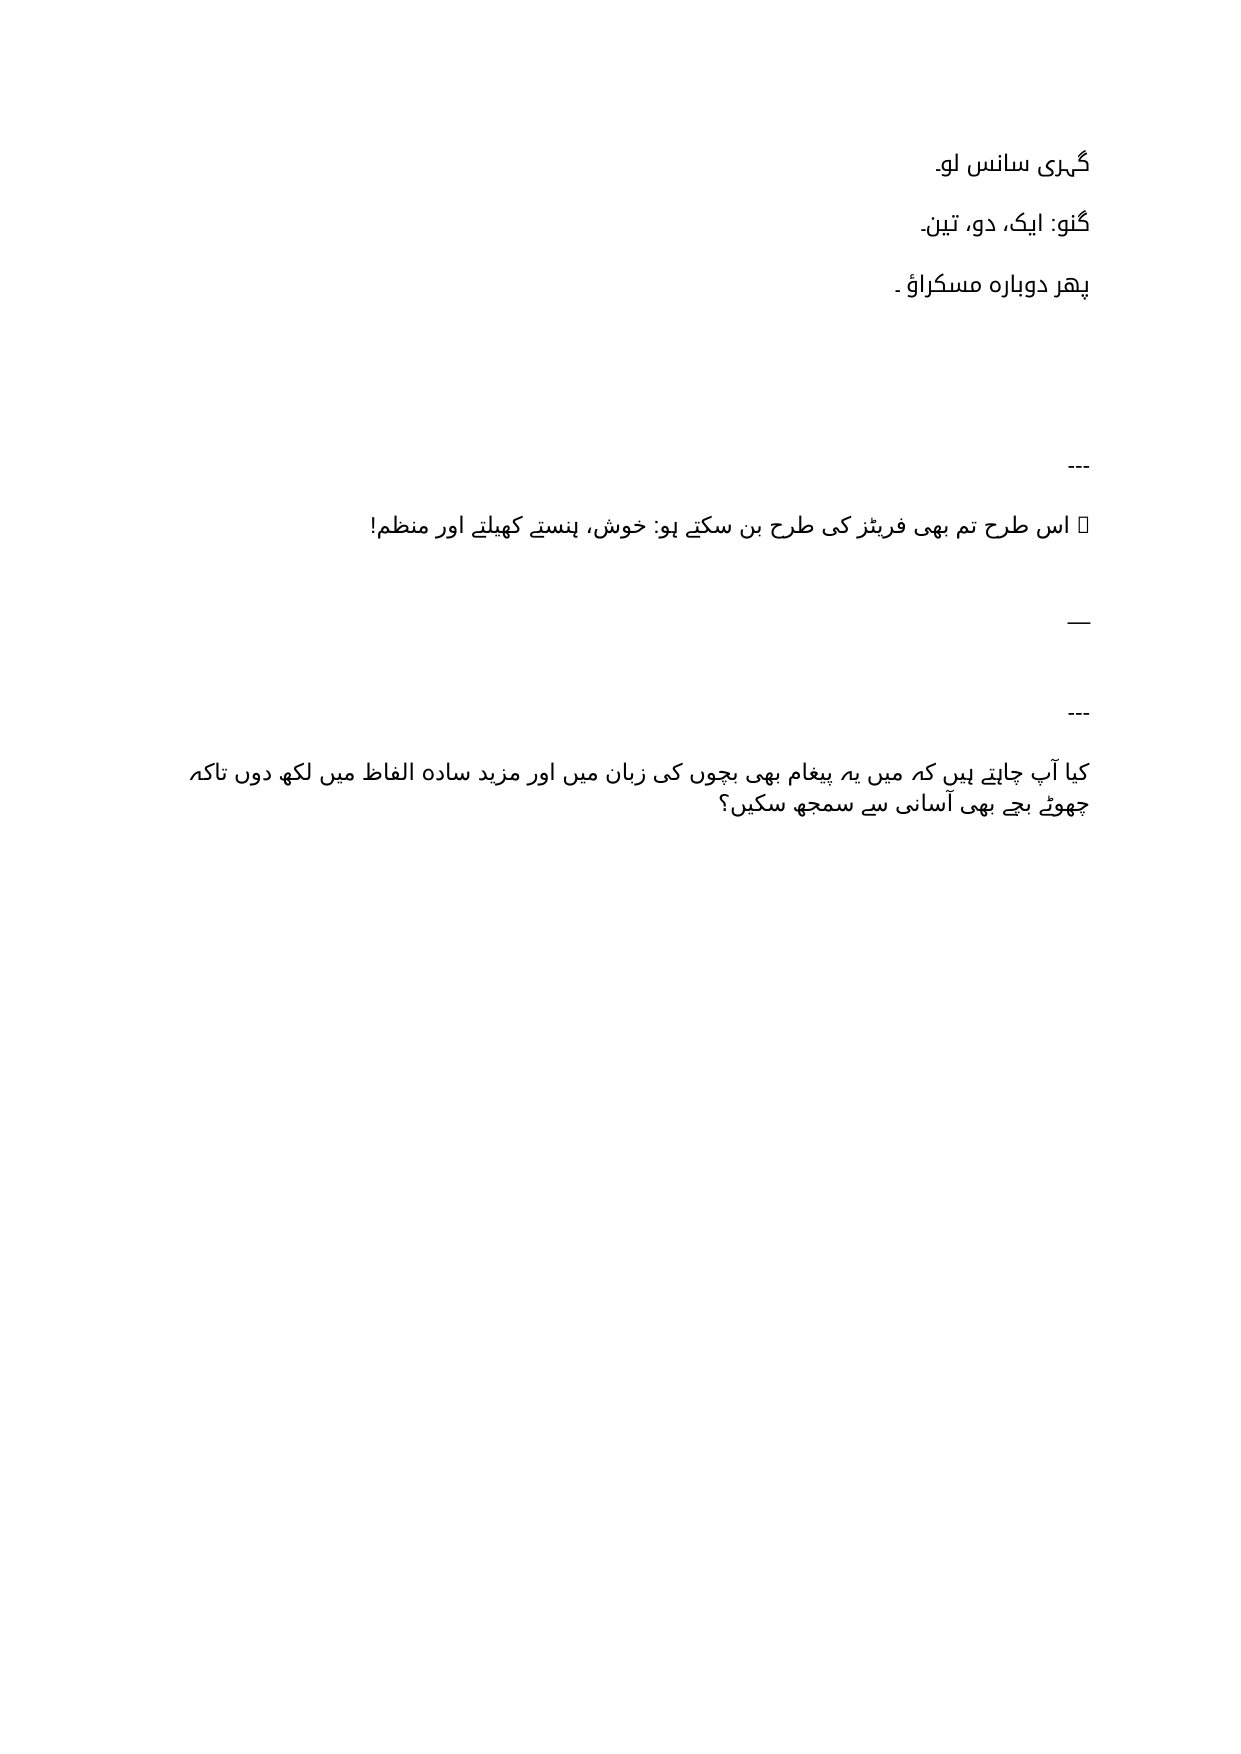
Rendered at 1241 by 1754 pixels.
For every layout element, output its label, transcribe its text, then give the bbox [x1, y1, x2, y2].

text ✨ اس طرح تم بھی فریٹز کی طرح بن سکتے ہو: خوش، ہنستے کھیلتے اور منظم! [150, 512, 1090, 543]
text --- [150, 452, 1090, 478]
text گہری سانس لو۔ [150, 150, 1090, 176]
text --- [150, 699, 1090, 725]
text — [150, 608, 1090, 635]
text کیا آپ چاہتے ہیں کہ میں یہ پیغام بھی بچوں کی زبان میں اور مزید سادہ الفاظ میں لکھ دوں تاکہ چھوٹے بچے بھی آسانی سے سمجھ سکیں؟ [150, 759, 1090, 816]
text گنو: ایک، دو، تین۔ [150, 210, 1090, 237]
text پھر دوبارہ مسکراؤ 😊۔ [150, 271, 1090, 297]
